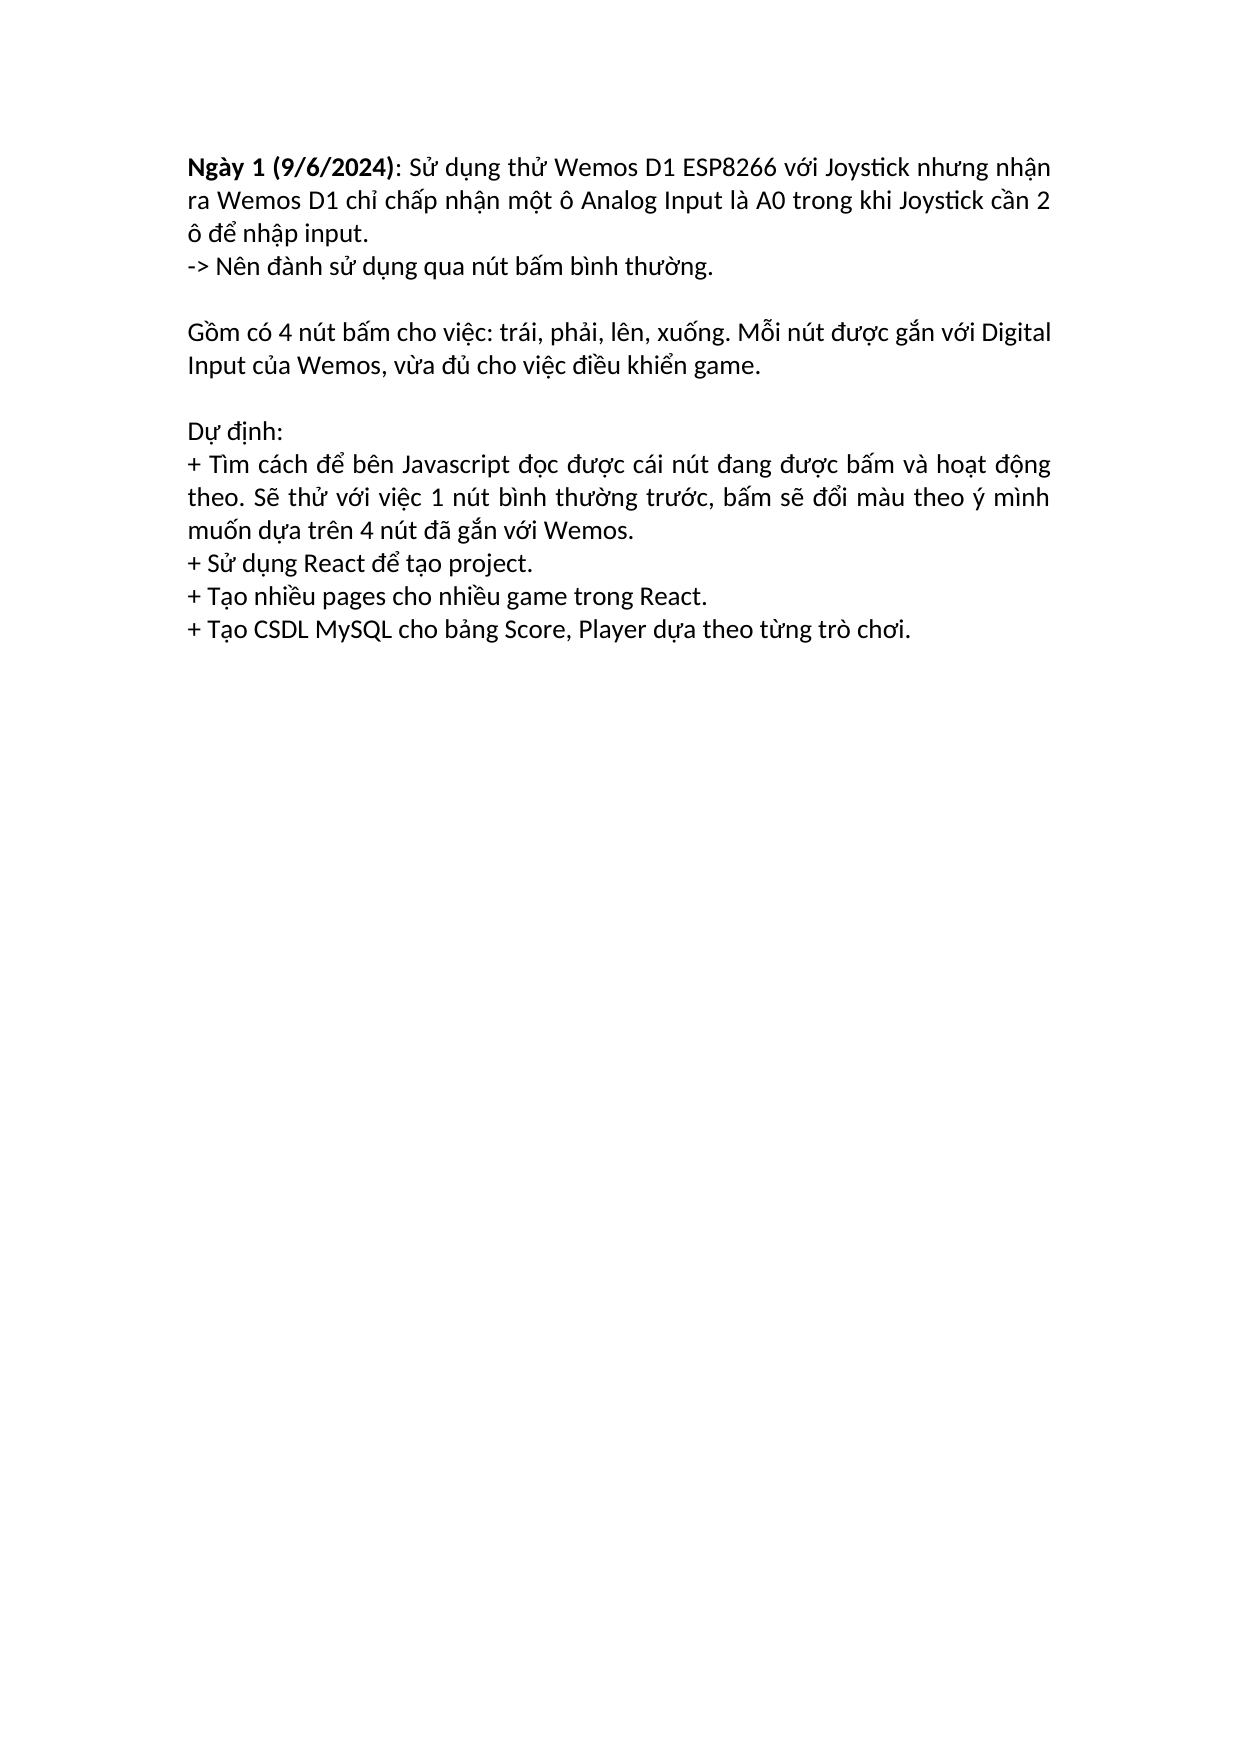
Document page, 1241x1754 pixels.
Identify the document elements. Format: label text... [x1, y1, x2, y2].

text Dự định: [187, 414, 1053, 447]
text Gồm có 4 nút bấm cho việc: trái, phải, lên, xuống. Mỗi nút được gắn với Digital Input của Wemos, vừa đủ cho việc điều khiển game. [187, 315, 1053, 381]
text Ngày 1 (9/6/2024): Sử dụng thử Wemos D1 ESP8266 với Joystick nhưng nhận ra Wemos D1 chỉ chấp nhận một ô Analog Input là A0 trong khi Joystick cần 2 ô để nhập input. [187, 150, 1053, 249]
text + Sử dụng React để tạo project. [187, 546, 1053, 579]
text + Tạo CSDL MySQL cho bảng Score, Player dựa theo từng trò chơi. [187, 612, 1053, 645]
text -> Nên đành sử dụng qua nút bấm bình thường. [187, 249, 1053, 282]
text + Tìm cách để bên Javascript đọc được cái nút đang được bấm và hoạt động theo. Sẽ thử với việc 1 nút bình thường trước, bấm sẽ đổi màu theo ý mình muốn dựa trên 4 nút đã gắn với Wemos. [187, 447, 1053, 546]
text + Tạo nhiều pages cho nhiều game trong React. [187, 579, 1053, 612]
